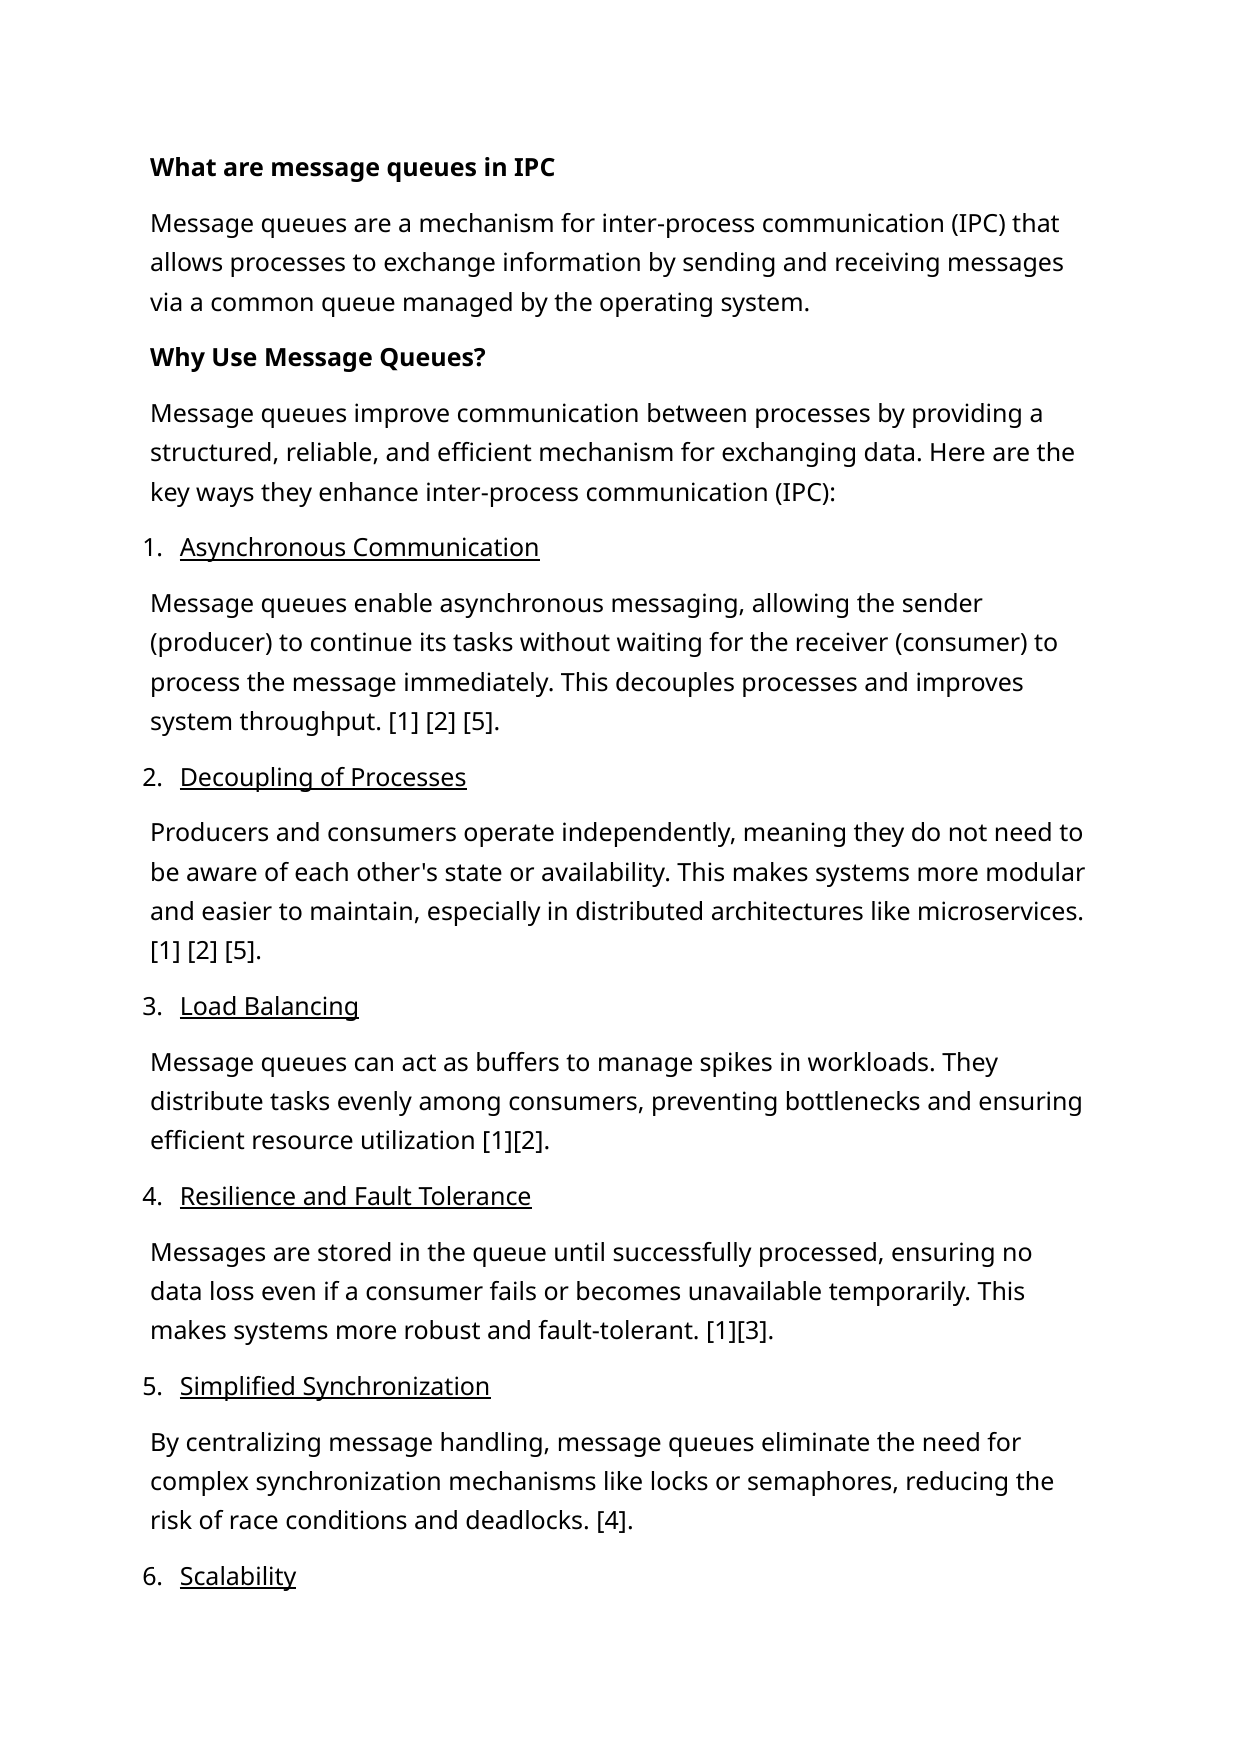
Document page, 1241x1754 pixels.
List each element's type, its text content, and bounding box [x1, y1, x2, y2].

text Message queues can act as buffers to manage spikes in workloads. They distribute tasks evenly among consumers, preventing bottlenecks and ensuring efficient resource utilization [1][2]. [150, 1044, 1090, 1157]
text Message queues improve communication between processes by providing a structured, reliable, and efficient mechanism for exchanging data. Here are the key ways they enhance inter-process communication (IPC): [150, 396, 1090, 508]
text What are message queues in IPC [150, 150, 1090, 184]
text By centralizing message handling, message queues eliminate the need for complex synchronization mechanisms like locks or semaphores, reducing the risk of race conditions and deadlocks. [4]. [150, 1424, 1090, 1537]
list Decoupling of Processes [142, 759, 1090, 793]
text Message queues enable asynchronous messaging, allowing the sender (producer) to continue its tasks without waiting for the receiver (consumer) to process the message immediately. This decouples processes and improves system throughput. [1] [2] [5]. [150, 586, 1090, 737]
list Load Balancing [142, 988, 1090, 1022]
text Messages are stored in the queue until successfully processed, ensuring no data loss even if a consumer fails or becomes unavailable temporarily. This makes systems more robust and fault-tolerant. [1][3]. [150, 1234, 1090, 1347]
list Scalability [142, 1558, 1090, 1592]
list Asynchronous Communication [142, 530, 1090, 564]
text Producers and consumers operate independently, meaning they do not need to be aware of each other's state or availability. This makes systems more modular and easier to maintain, especially in distributed architectures like microservices. [1] [2] [5]. [150, 815, 1090, 967]
text Message queues are a mechanism for inter-process communication (IPC) that allows processes to exchange information by sending and receiving messages via a common queue managed by the operating system. [150, 206, 1090, 318]
text Why Use Message Queues? [150, 340, 1090, 374]
list Resilience and Fault Tolerance [142, 1178, 1090, 1212]
list Simplified Synchronization [142, 1368, 1090, 1402]
